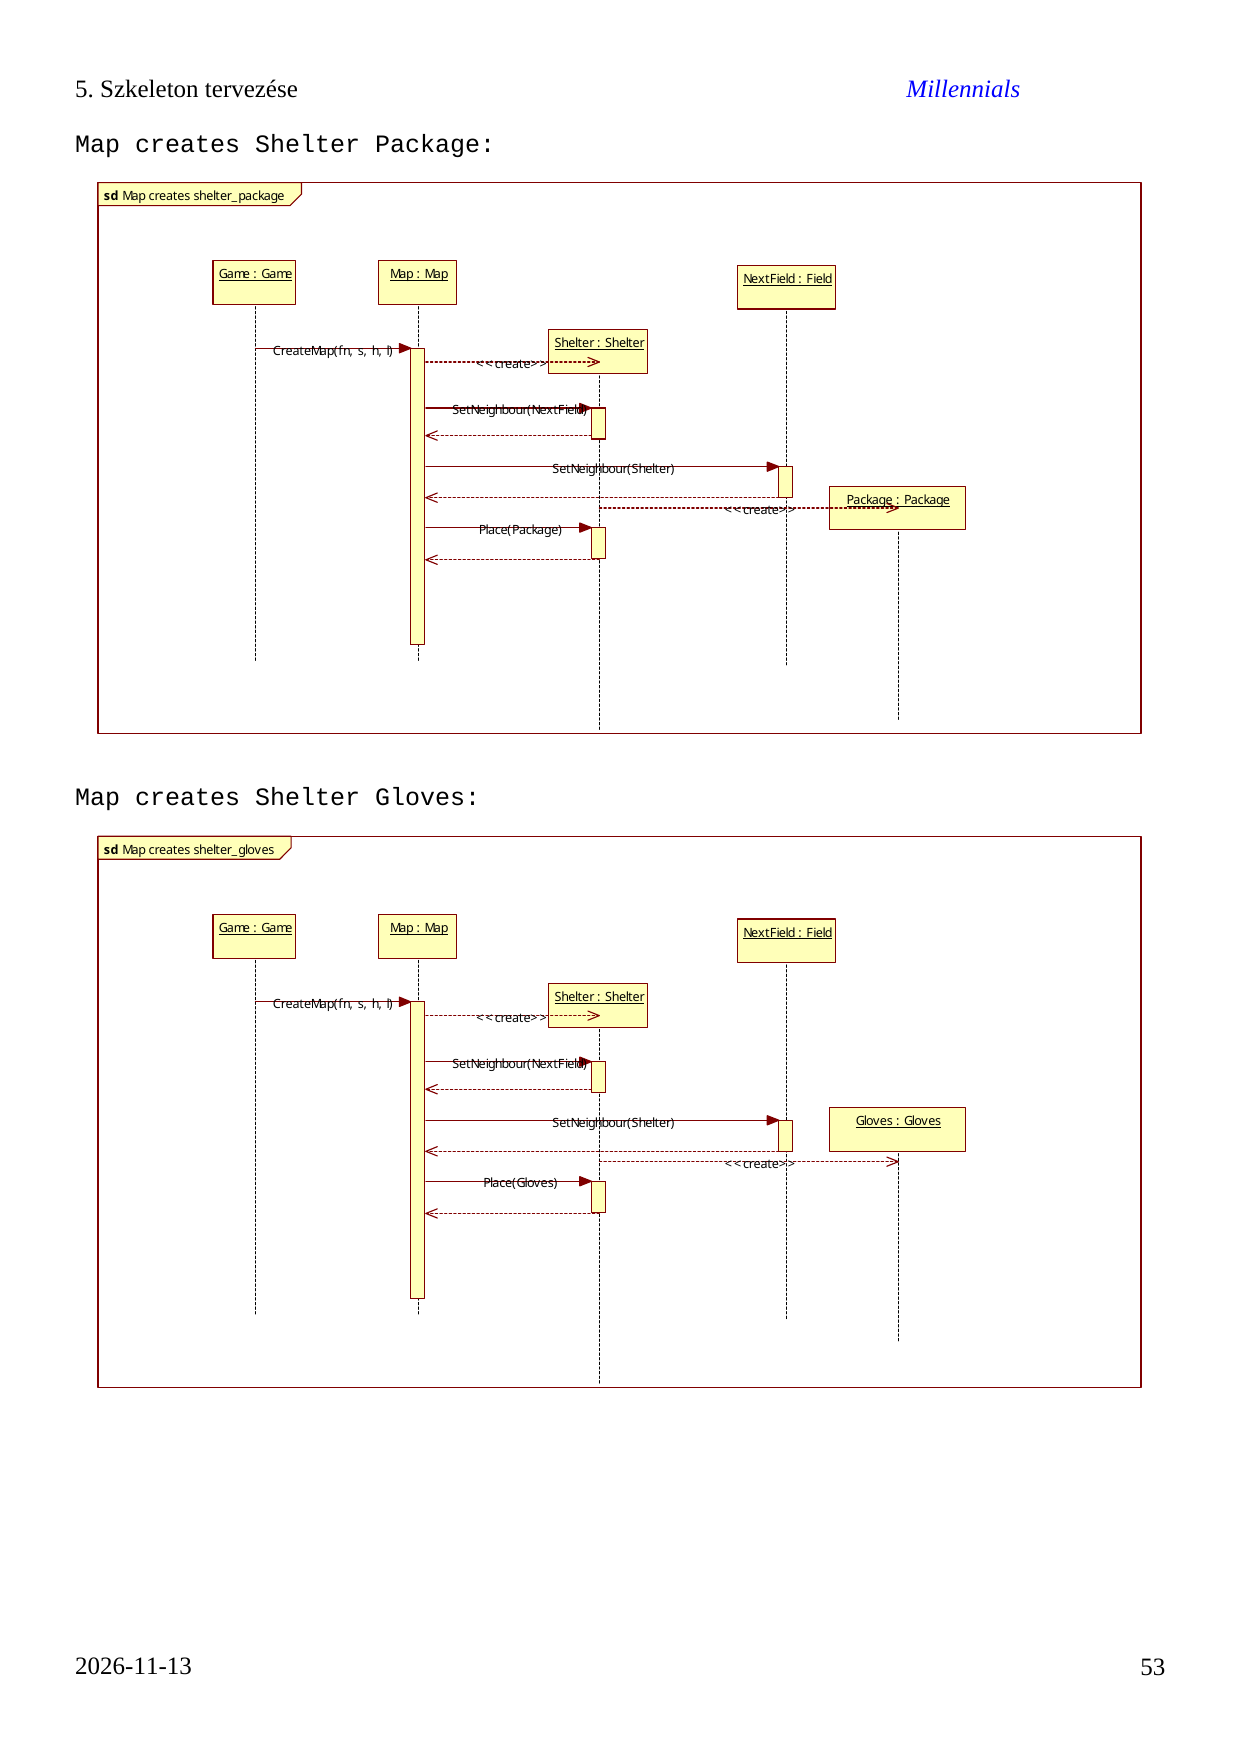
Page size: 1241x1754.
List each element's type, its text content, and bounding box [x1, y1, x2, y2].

text Map creates Shelter Gloves: [75, 785, 1165, 813]
text Map creates Shelter Package: [75, 131, 1165, 159]
